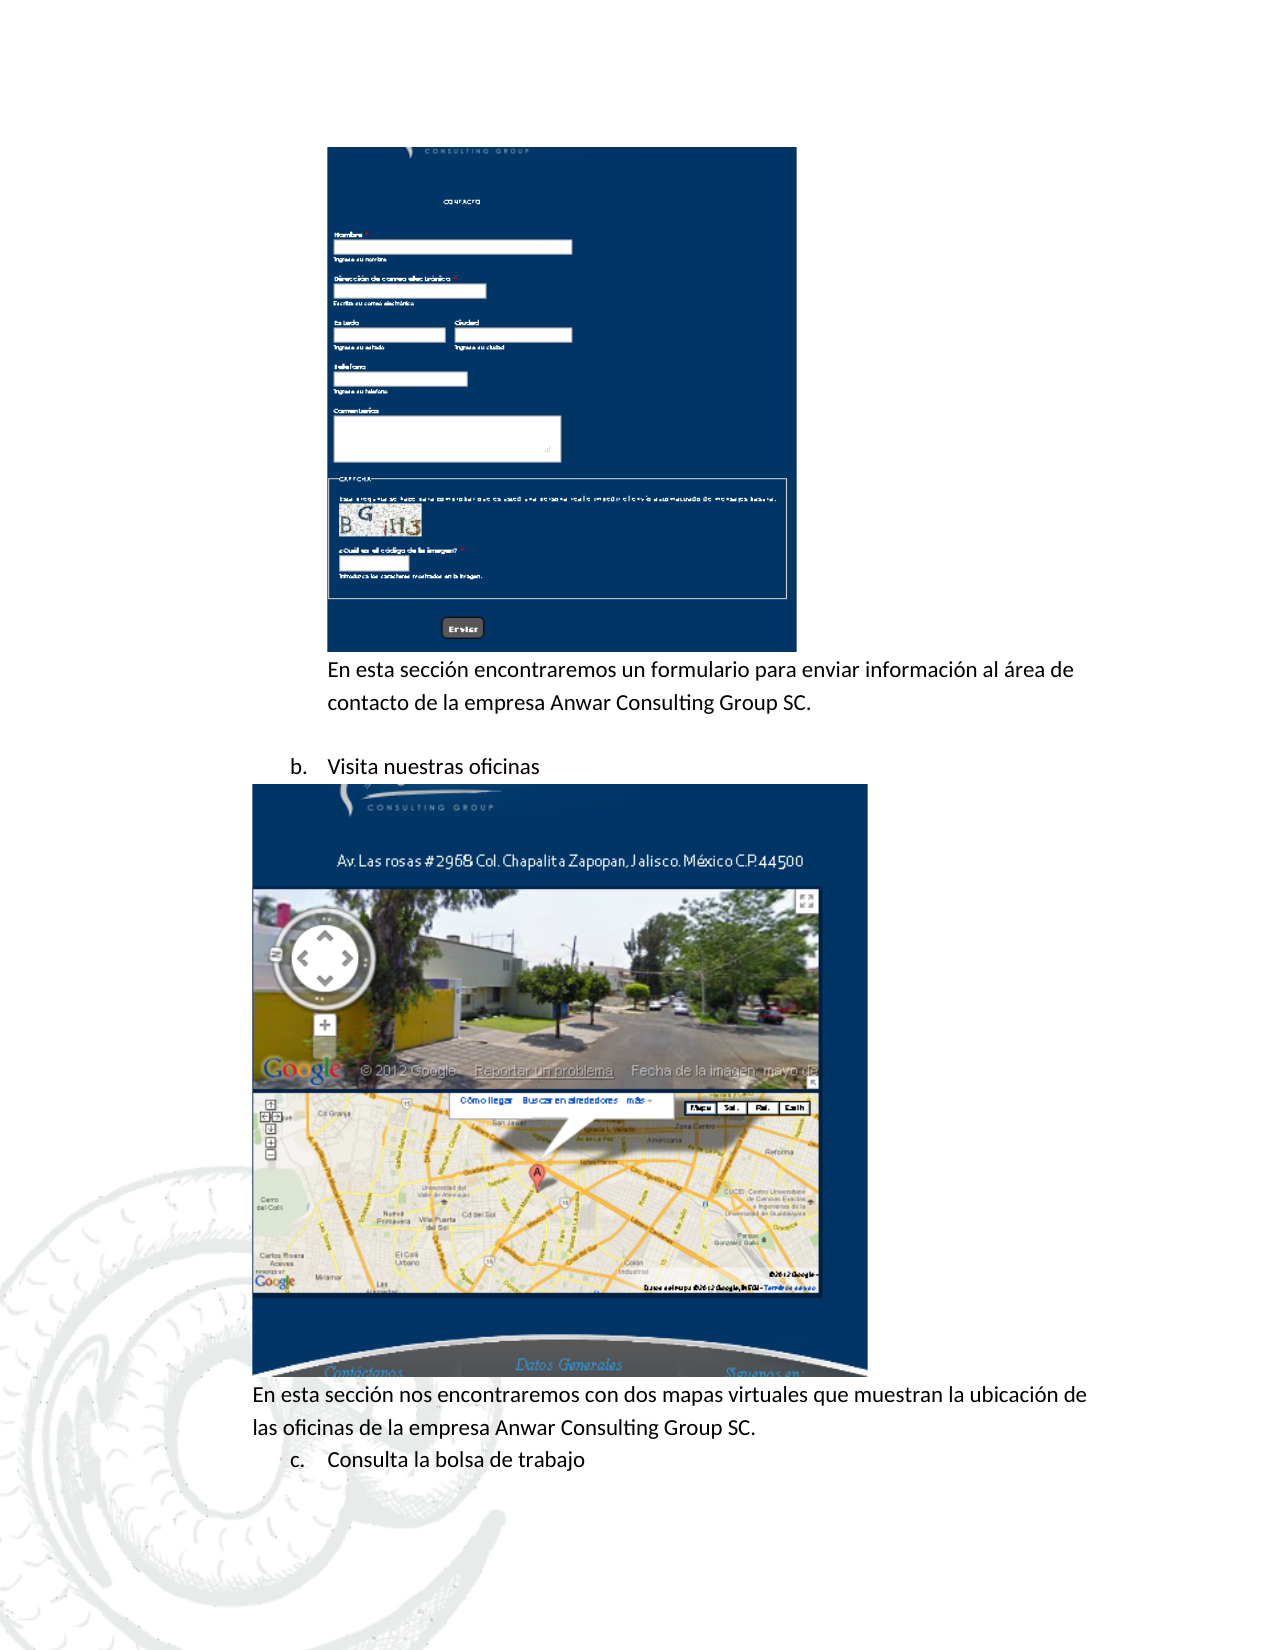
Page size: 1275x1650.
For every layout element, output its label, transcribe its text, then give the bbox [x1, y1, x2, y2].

list En esta sección nos encontraremos con dos mapas virtuales que muestran la ubicación de las oficinas de la empresa Anwar Consulting Group SC. [252, 1381, 1098, 1441]
picture [327, 147, 797, 652]
list En esta sección encontraremos un formulario para enviar información al área de contacto de la empresa Anwar Consulting Group SC. [327, 655, 1098, 716]
picture [0, 784, 868, 1650]
list Visita nuestras oficinas [290, 752, 1098, 780]
list Consulta la bolsa de trabajo [290, 1445, 1098, 1473]
